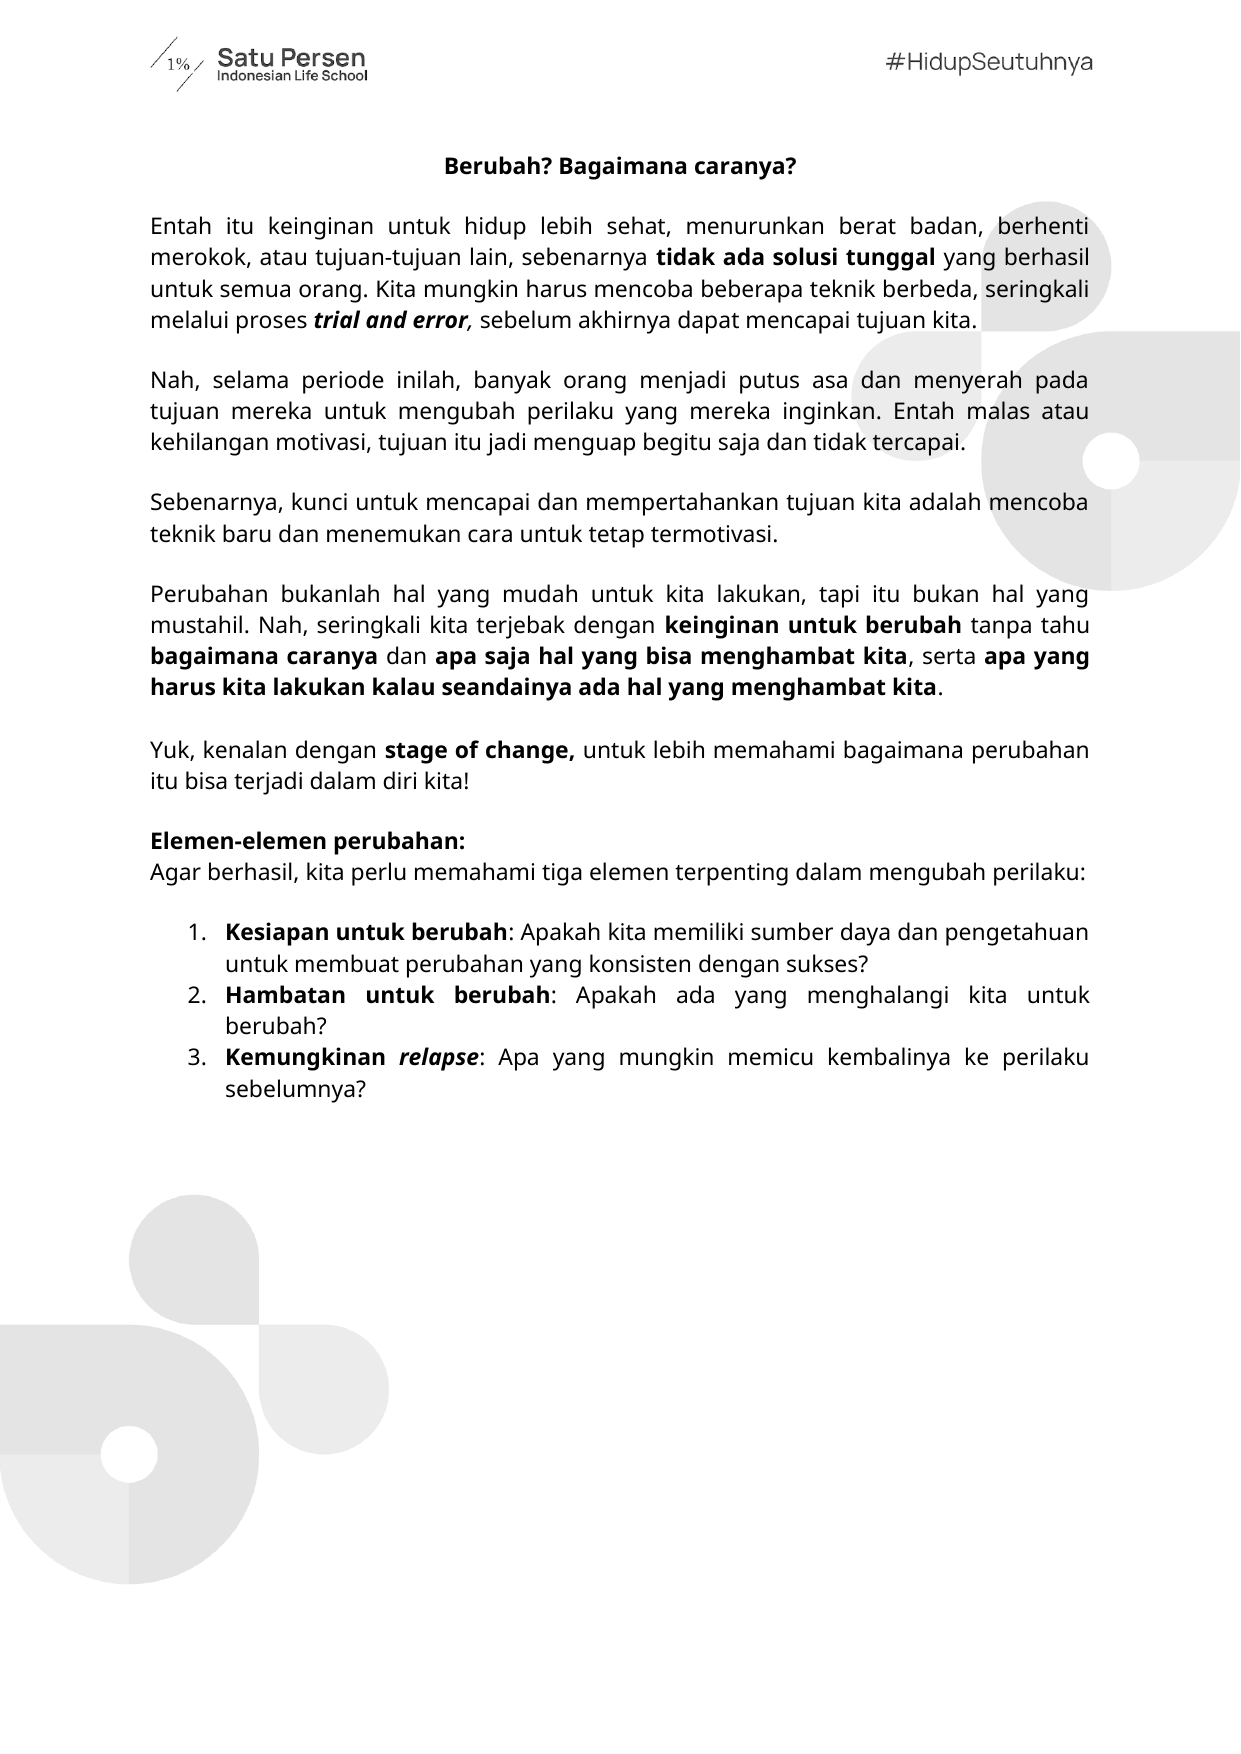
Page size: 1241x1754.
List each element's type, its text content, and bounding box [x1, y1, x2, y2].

picture [0, 0, 1241, 1700]
list Hambatan untuk berubah: Apakah ada yang menghalangi kita untuk berubah? [187, 979, 1090, 1041]
list Kesiapan untuk berubah: Apakah kita memiliki sumber daya dan pengetahuan untuk membuat perubahan yang konsisten dengan sukses? [187, 916, 1090, 979]
text Entah itu keinginan untuk hidup lebih sehat, menurunkan berat badan, berhenti merokok, atau tujuan-tujuan lain, sebenarnya tidak ada solusi tunggal yang berhasil untuk semua orang. Kita mungkin harus mencoba beberapa teknik berbeda, seringkali melalui proses trial and error, sebelum akhirnya dapat mencapai tujuan kita. [150, 210, 1090, 335]
text Berubah? Bagaimana caranya? [150, 150, 1090, 181]
text Elemen-elemen perubahan: [150, 825, 1090, 856]
text Yuk, kenalan dengan stage of change, untuk lebih memahami bagaimana perubahan itu bisa terjadi dalam diri kita! [150, 734, 1090, 796]
text Agar berhasil, kita perlu memahami tiga elemen terpenting dalam mengubah perilaku: [150, 856, 1090, 887]
text Nah, selama periode inilah, banyak orang menjadi putus asa dan menyerah pada tujuan mereka untuk mengubah perilaku yang mereka inginkan. Entah malas atau kehilangan motivasi, tujuan itu jadi menguap begitu saja dan tidak tercapai. [150, 364, 1090, 457]
text Sebenarnya, kunci untuk mencapai dan mempertahankan tujuan kita adalah mencoba teknik baru dan menemukan cara untuk tetap termotivasi. [150, 486, 1090, 549]
text Perubahan bukanlah hal yang mudah untuk kita lakukan, tapi itu bukan hal yang mustahil. Nah, seringkali kita terjebak dengan keinginan untuk berubah tanpa tahu bagaimana caranya dan apa saja hal yang bisa menghambat kita, serta apa yang harus kita lakukan kalau seandainya ada hal yang menghambat kita. [150, 577, 1090, 702]
list Kemungkinan relapse: Apa yang mungkin memicu kembalinya ke perilaku sebelumnya? [187, 1041, 1090, 1104]
